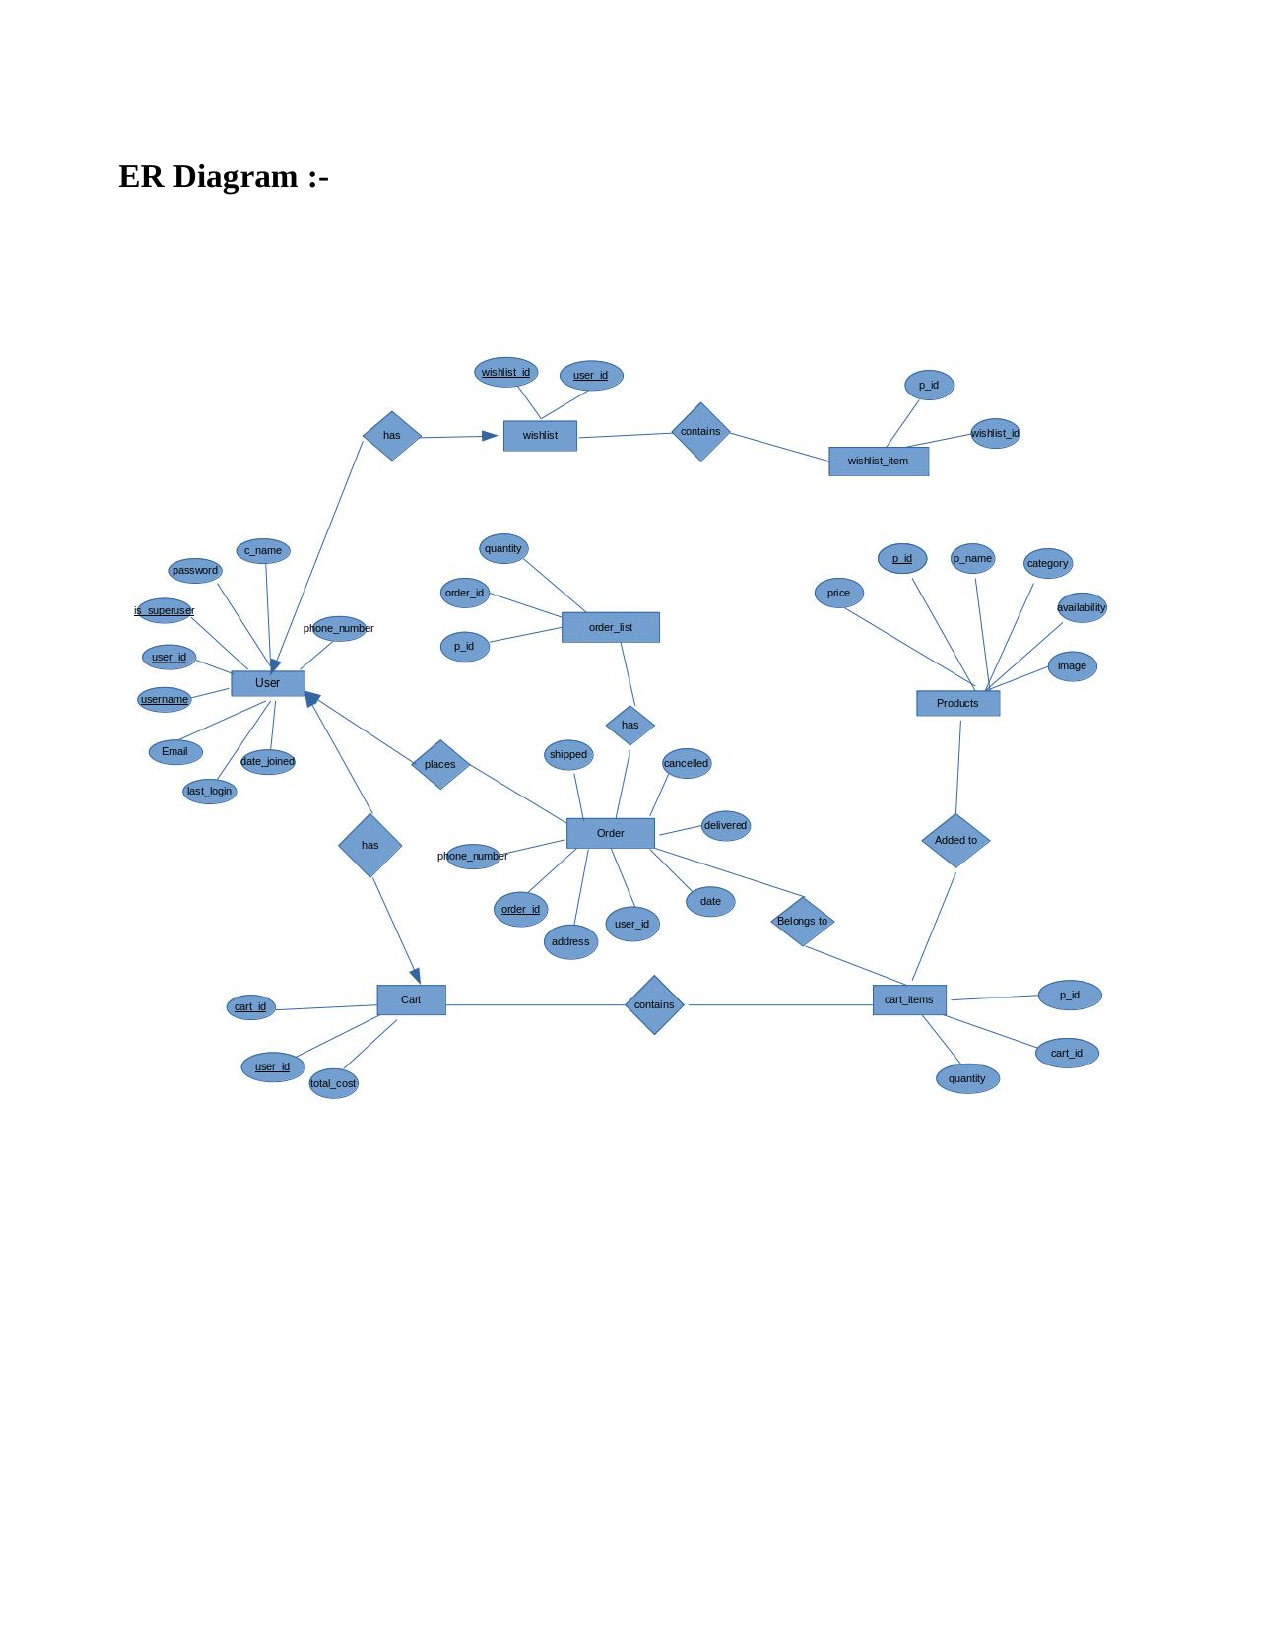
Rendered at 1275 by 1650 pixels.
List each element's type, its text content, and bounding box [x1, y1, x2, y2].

text ER Diagram :- [118, 156, 1157, 195]
picture [110, 329, 1149, 1132]
